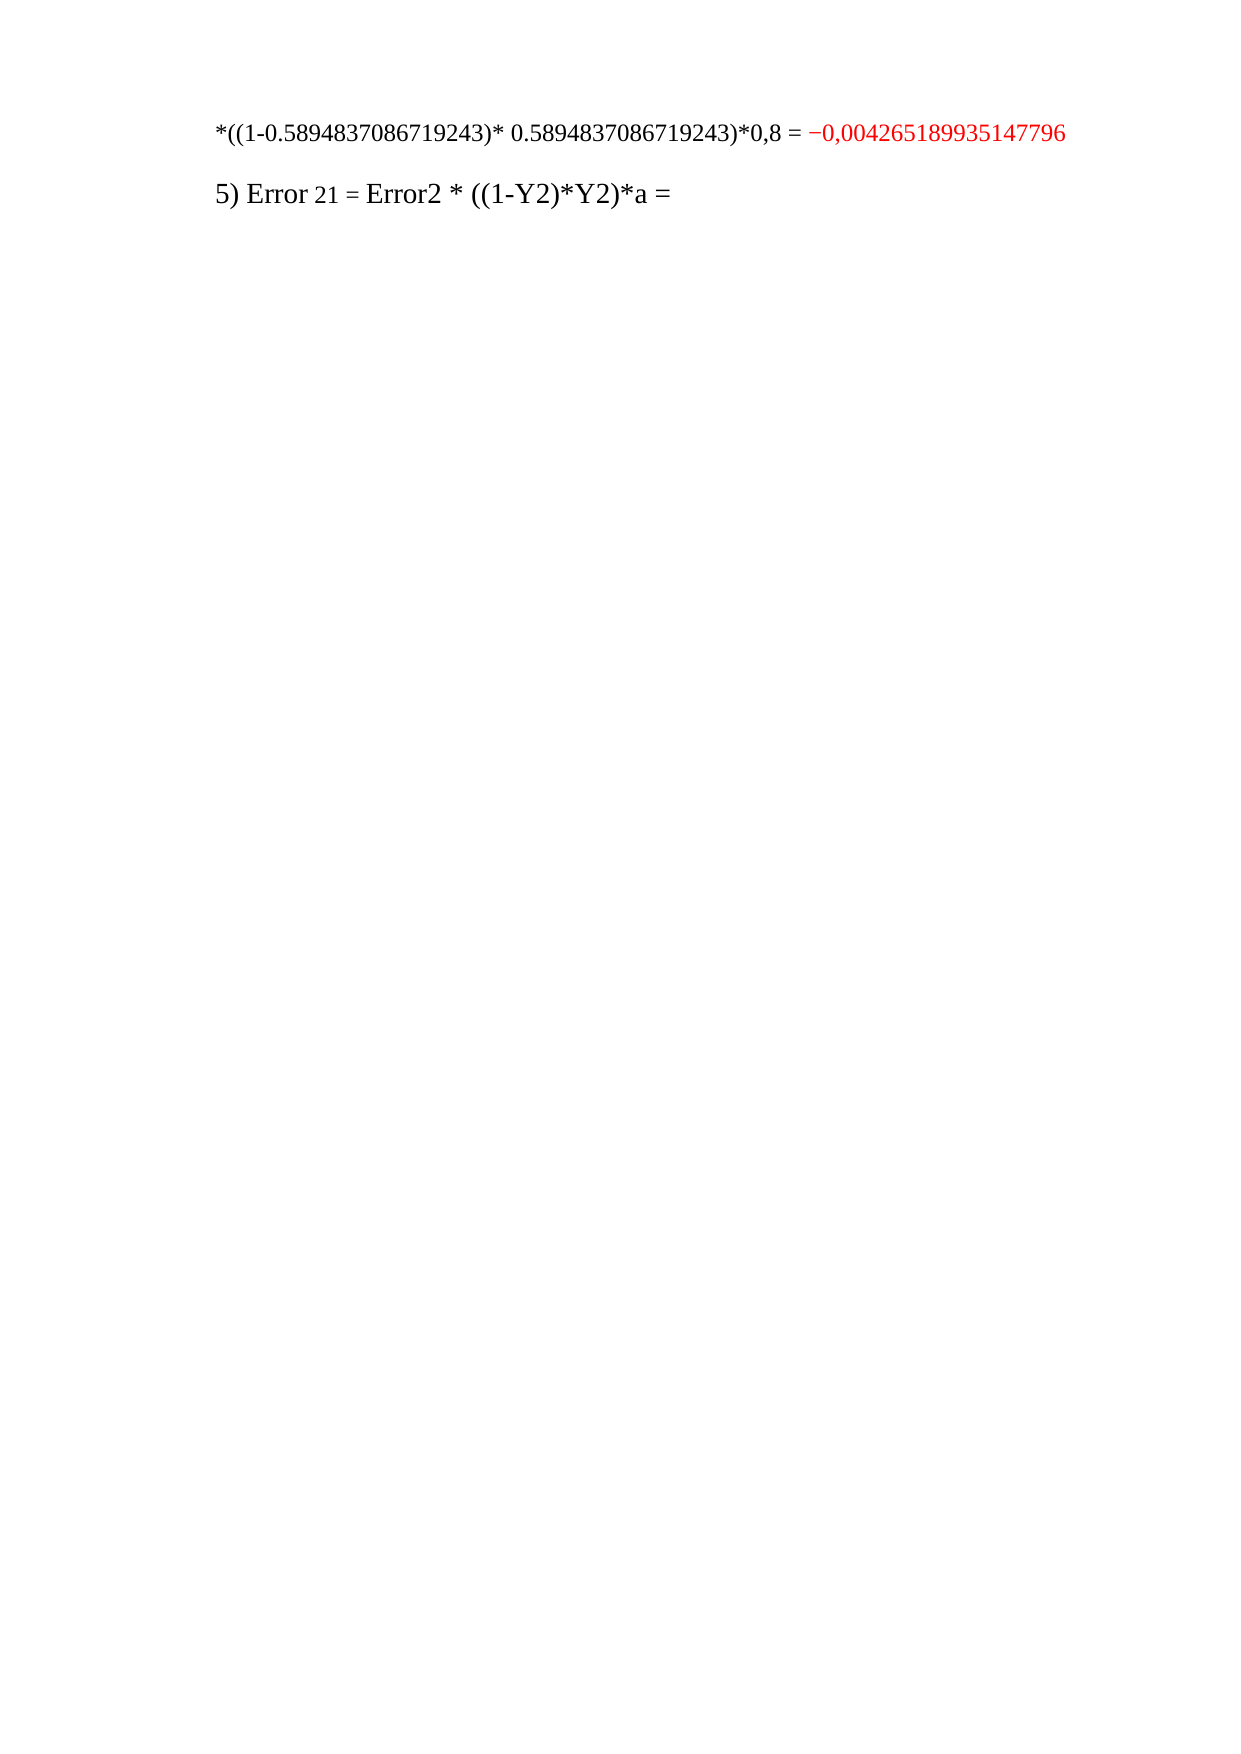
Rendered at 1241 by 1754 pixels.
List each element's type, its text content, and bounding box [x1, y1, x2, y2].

text *((1-0.5894837086719243)* 0.5894837086719243)*0,8 = −0,004265189935147796 [215, 118, 1152, 147]
text 5) Error 21 = Error2 * ((1-Y2)*Y2)*a = [215, 176, 1152, 209]
